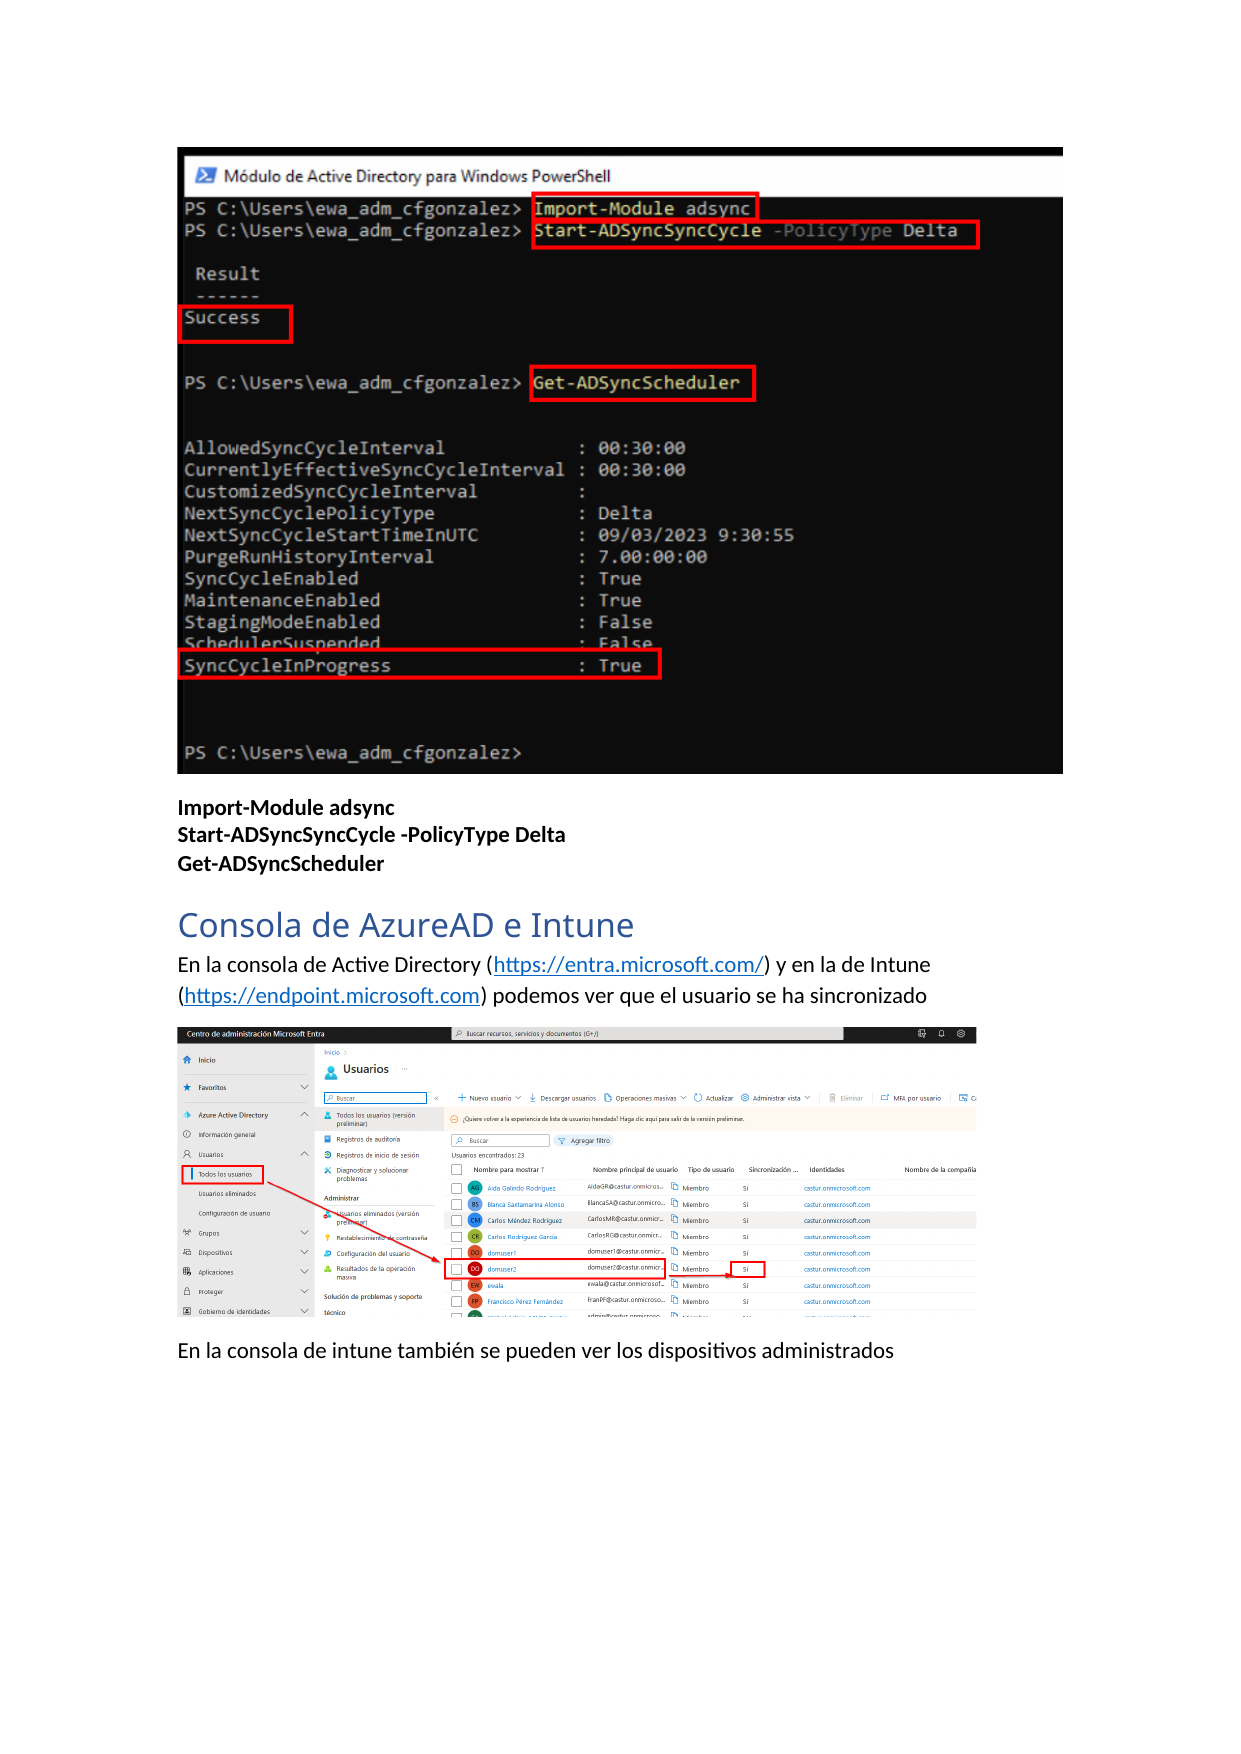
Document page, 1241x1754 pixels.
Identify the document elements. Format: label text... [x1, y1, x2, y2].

picture [177, 1027, 977, 1317]
text Import-Module adsync [177, 793, 1063, 821]
text Get-ADSyncScheduler [177, 849, 1063, 877]
text Start-ADSyncSyncCycle -PolicyType Delta [177, 821, 1063, 849]
text En la consola de Active Directory (https://entra.microsoft.com/) y en la de Intune (https://endpoint.microsoft.com) podemos ver que el usuario se ha sincronizado [177, 951, 1063, 1009]
picture [177, 147, 1063, 774]
subtitle Consola de AzureAD e Intune [177, 902, 1063, 947]
text En la consola de intune también se pueden ver los dispositivos administrados [177, 1336, 1063, 1364]
